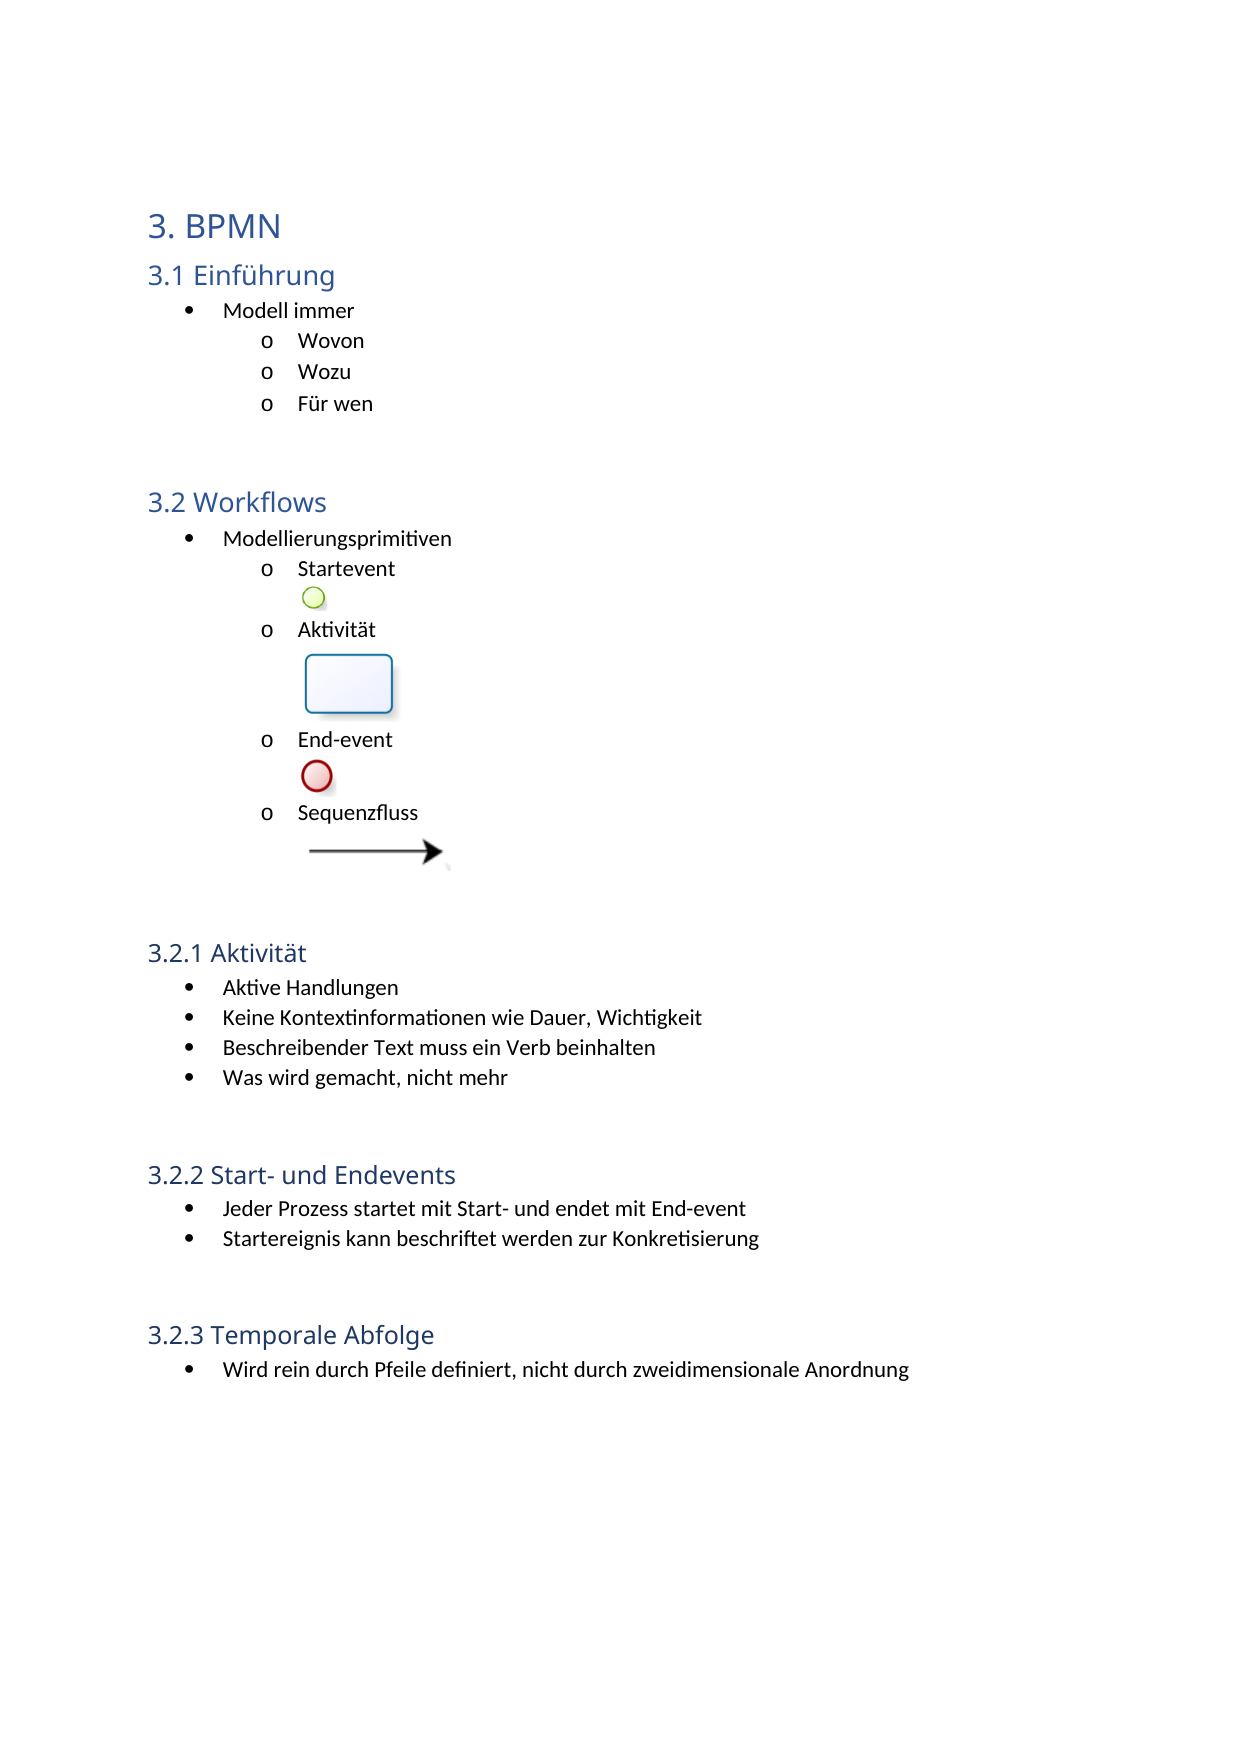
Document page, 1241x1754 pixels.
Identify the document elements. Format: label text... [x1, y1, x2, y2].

list Startevent [260, 554, 1093, 583]
list Wozu [260, 357, 1093, 387]
subtitle 3.2.1 Aktivität [148, 936, 1093, 970]
list Aktive Handlungen [185, 973, 1093, 1001]
list Startereignis kann beschriftet werden zur Konkretisierung [185, 1224, 1093, 1252]
list Modellierungsprimitiven [185, 524, 1093, 552]
list Beschreibender Text muss ein Verb beinhalten [185, 1033, 1093, 1061]
list Was wird gemacht, nicht mehr [185, 1063, 1093, 1092]
list Aktivität [260, 616, 1093, 645]
picture [297, 757, 337, 797]
list Wird rein durch Pfeile definiert, nicht durch zweidimensionale Anordnung [185, 1355, 1093, 1383]
list End-event [260, 726, 1093, 755]
list Modell immer [185, 296, 1093, 324]
list Keine Kontextinformationen wie Dauer, Wichtigkeit [185, 1003, 1093, 1031]
subtitle 3.2.3 Temporale Abfolge [148, 1318, 1093, 1352]
list Jeder Prozess startet mit Start- und endet mit End-event [185, 1194, 1093, 1222]
list Für wen [260, 389, 1093, 418]
list Wovon [260, 326, 1093, 355]
picture [297, 647, 404, 724]
subtitle 3. BPMN [148, 203, 1093, 248]
picture [297, 829, 451, 871]
subtitle 3.1 Einführung [148, 256, 1093, 293]
picture [297, 585, 328, 611]
subtitle 3.2.2 Start- und Endevents [148, 1157, 1093, 1191]
subtitle 3.2 Workflows [148, 484, 1093, 521]
list Sequenzfluss [260, 798, 1093, 827]
